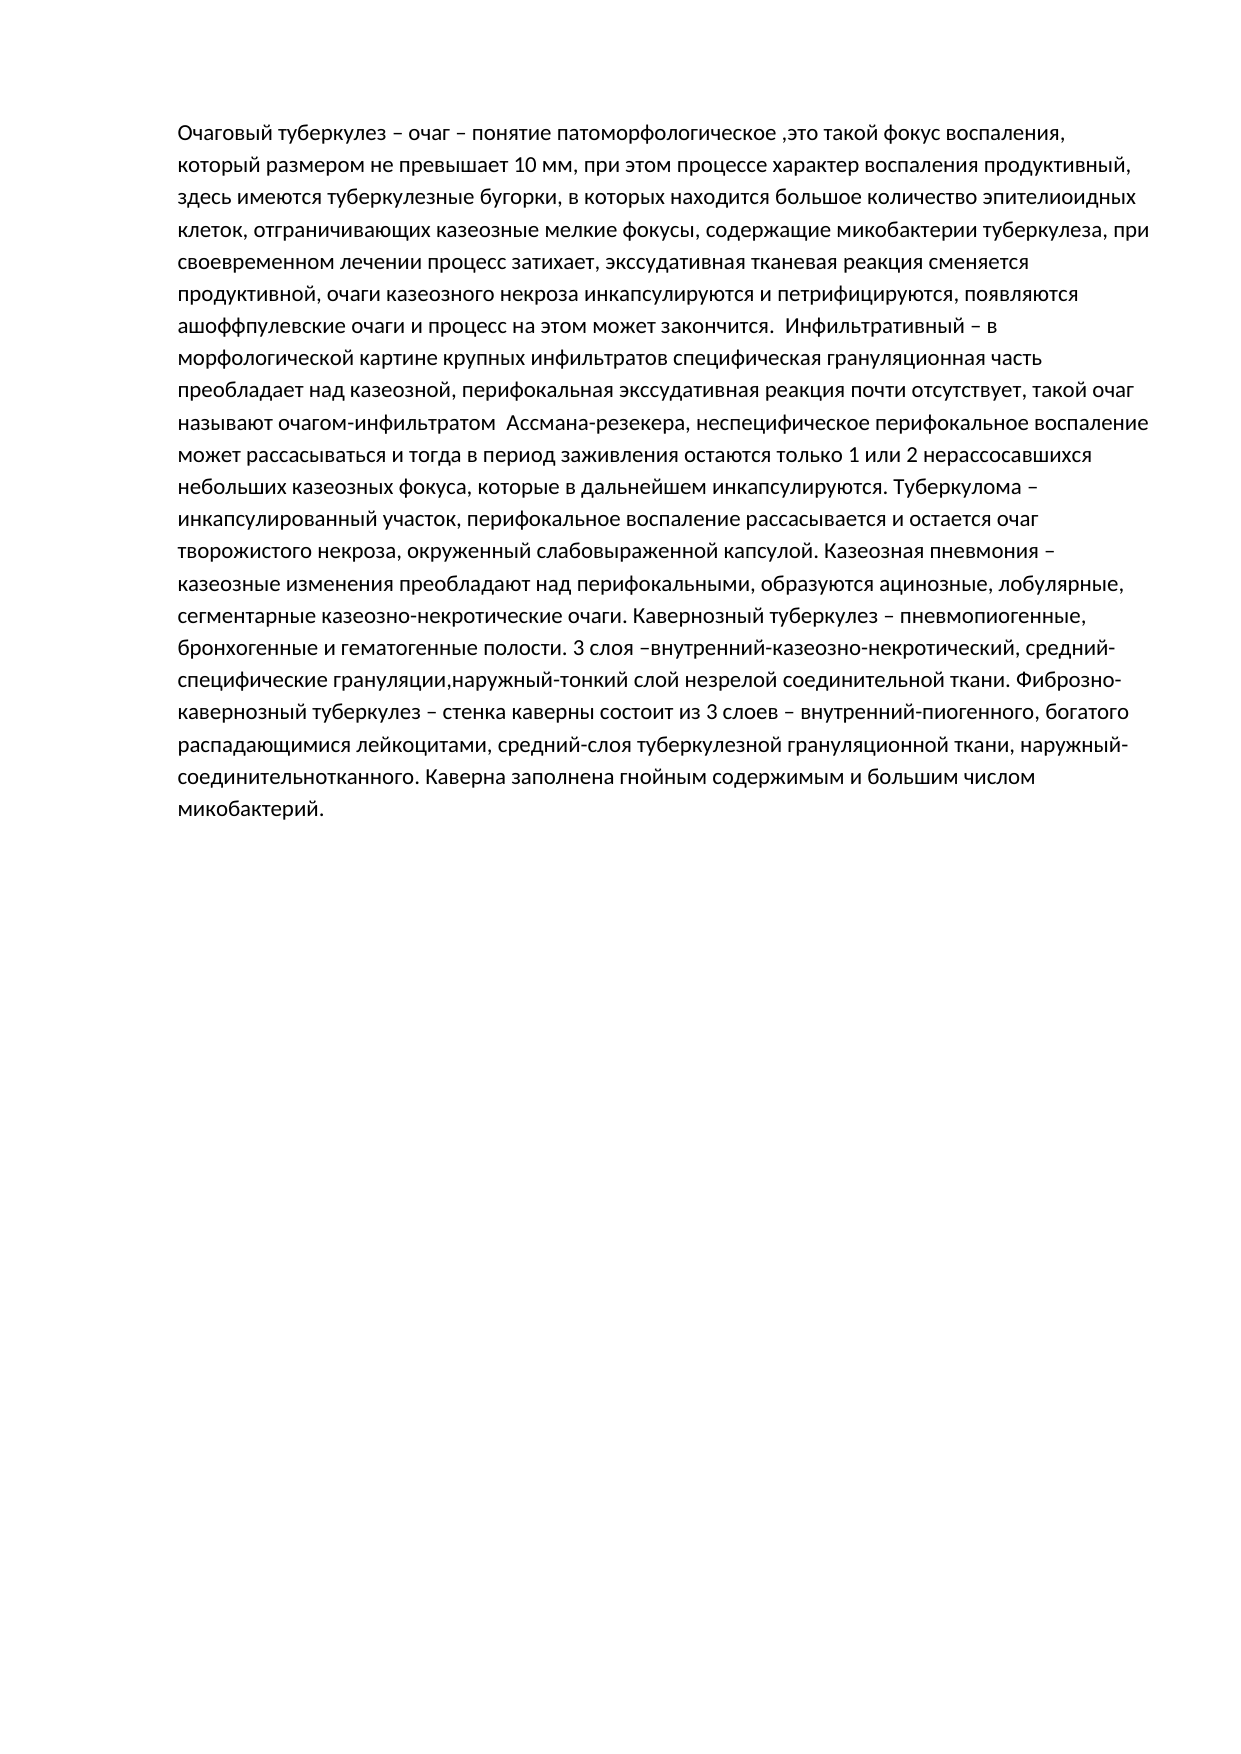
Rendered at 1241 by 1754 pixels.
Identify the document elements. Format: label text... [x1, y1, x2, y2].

text Очаговый туберкулез – очаг – понятие патоморфологическое ,это такой фокус воспаления, который размером не превышает 10 мм, при этом процессе характер воспаления продуктивный, здесь имеются туберкулезные бугорки, в которых находится большое количество эпителиоидных клеток, отграничивающих казеозные мелкие фокусы, содержащие микобактерии туберкулеза, при своевременном лечении процесс затихает, экссудативная тканевая реакция сменяется продуктивной, очаги казеозного некроза инкапсулируются и петрифицируются, появляются ашоффпулевские очаги и процесс на этом может закончится. Инфильтративный – в морфологической картине крупных инфильтратов специфическая грануляционная часть преобладает над казеозной, перифокальная экссудативная реакция почти отсутствует, такой очаг называют очагом-инфильтратом Ассмана-резекера, неспецифическое перифокальное воспаление может рассасываться и тогда в период заживления остаются только 1 или 2 нерассосавшихся небольших казеозных фокуса, которые в дальнейшем инкапсулируются. Туберкулома – инкапсулированный участок, перифокальное воспаление рассасывается и остается очаг творожистого некроза, окруженный слабовыраженной капсулой. Казеозная пневмония – казеозные изменения преобладают над перифокальными, образуются ацинозные, лобулярные, сегментарные казеозно-некротические очаги. Кавернозный туберкулез – пневмопиогенные, бронхогенные и гематогенные полости. 3 слоя –внутренний-казеозно-некротический, средний-специфические грануляции,наружный-тонкий слой незрелой соединительной ткани. Фиброзно-кавернозный туберкулез – стенка каверны состоит из 3 слоев – внутренний-пиогенного, богатого распадающимися лейкоцитами, средний-слоя туберкулезной грануляционной ткани, наружный-соединительнотканного. Каверна заполнена гнойным содержимым и большим числом микобактерий. [177, 118, 1152, 822]
